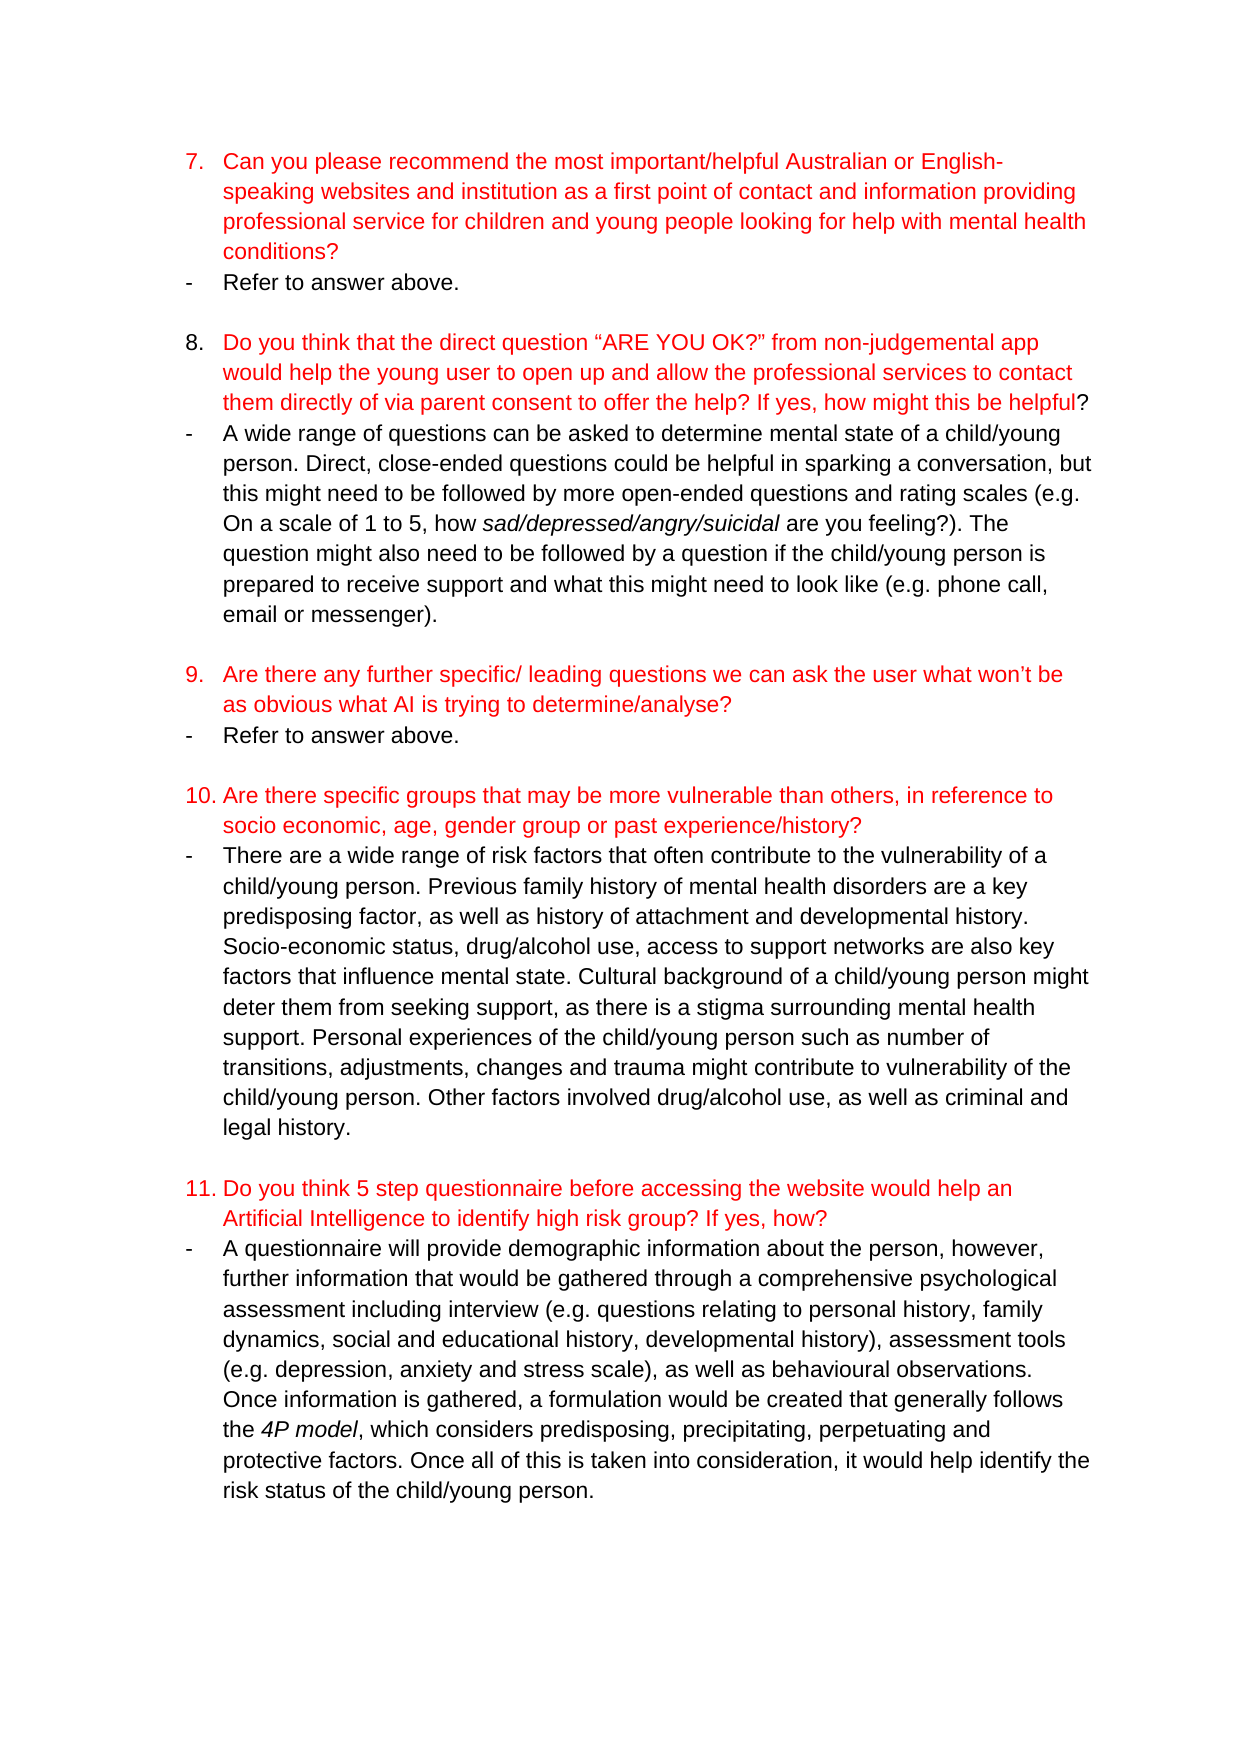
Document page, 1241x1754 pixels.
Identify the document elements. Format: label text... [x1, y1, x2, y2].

list Are there any further specific/ leading questions we can ask the user what won’t be as obvious what AI is trying to determine/analyse? [185, 661, 1093, 718]
list Do you think 5 step questionnaire before accessing the website would help an Artificial Intelligence to identify high risk group? If yes, how? [185, 1175, 1093, 1231]
list There are a wide range of risk factors that often contribute to the vulnerability of a child/young person. Previous family history of mental health disorders are a key predisposing factor, as well as history of attachment and developmental history. Socio-economic status, drug/alcohol use, access to support networks are also key factors that influence mental state. Cultural background of a child/young person might deter them from seeking support, as there is a stigma surrounding mental health support. Personal experiences of the child/young person such as number of transitions, adjustments, changes and trauma might contribute to vulnerability of the child/young person. Other factors involved drug/alcohol use, as well as criminal and legal history. [185, 842, 1093, 1141]
list Do you think that the direct question “ARE YOU OK?” from non-judgemental app would help the young user to open up and allow the professional services to contact them directly of via parent consent to offer the help? If yes, how might this be helpful? [185, 329, 1093, 416]
list Refer to answer above. [185, 268, 1093, 295]
list Refer to answer above. [185, 722, 1093, 748]
list A wide range of questions can be asked to determine mental state of a child/young person. Direct, close-ended questions could be helpful in sparking a conversation, but this might need to be followed by more open-ended questions and rating scales (e.g. On a scale of 1 to 5, how sad/depressed/angry/suicidal are you feeling?). The question might also need to be followed by a question if the child/young person is prepared to receive support and what this might need to look like (e.g. phone call, email or messenger). [185, 419, 1093, 627]
list A questionnaire will provide demographic information about the person, however, further information that would be gathered through a comprehensive psychological assessment including interview (e.g. questions relating to personal history, family dynamics, social and educational history, developmental history), assessment tools (e.g. depression, anxiety and stress scale), as well as behavioural observations. Once information is gathered, a formulation would be created that generally follows the 4P model, which considers predisposing, precipitating, perpetuating and protective factors. Once all of this is taken into consideration, it would help identify the risk status of the child/young person. [185, 1235, 1093, 1503]
list Can you please recommend the most important/helpful Australian or English-speaking websites and institution as a first point of contact and information providing professional service for children and young people looking for help with mental health conditions? [185, 148, 1093, 264]
list Are there specific groups that may be more vulnerable than others, in reference to socio economic, age, gender group or past experience/history? [185, 782, 1093, 838]
